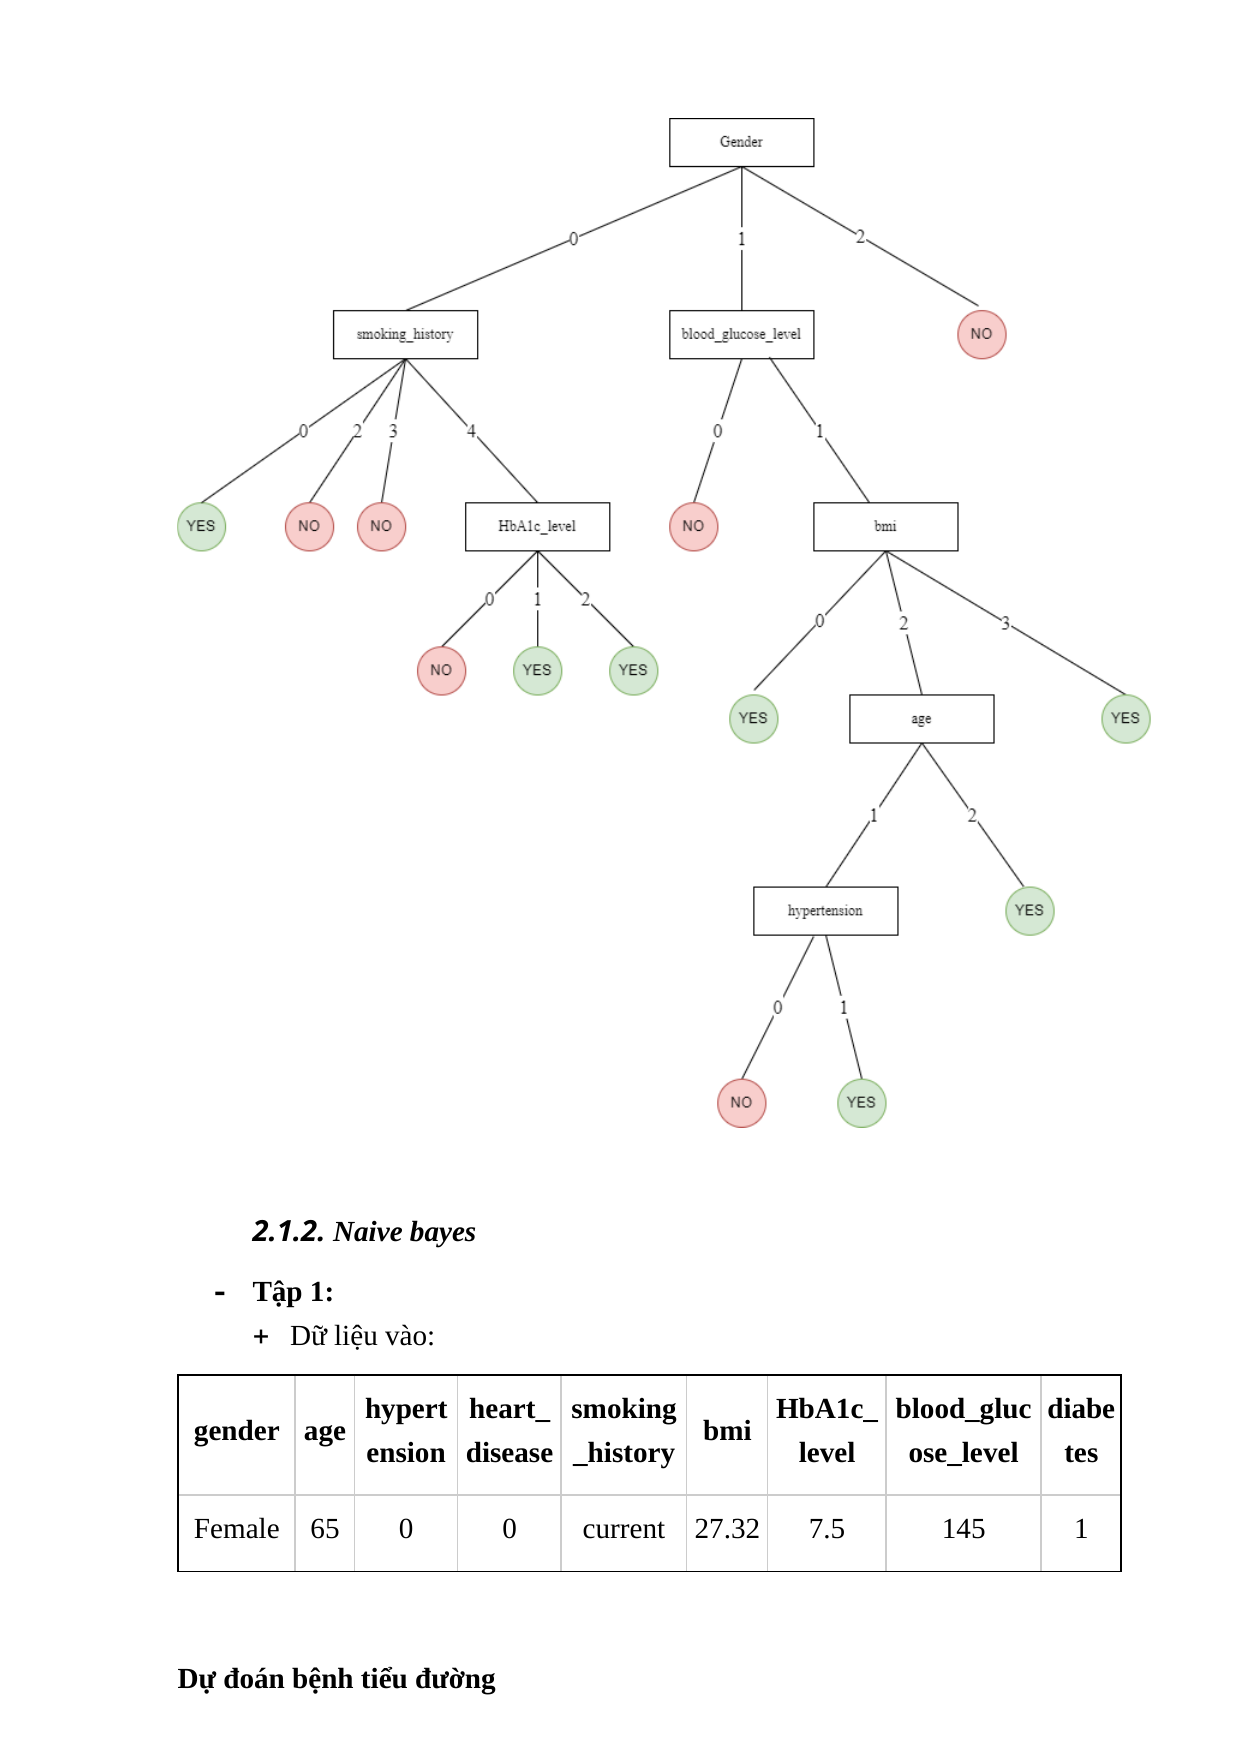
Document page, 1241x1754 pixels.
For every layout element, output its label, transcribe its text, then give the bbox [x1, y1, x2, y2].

table_cell 7.5 [768, 1496, 885, 1571]
table_cell 0 [458, 1496, 560, 1571]
table_header blood_glucose_level [887, 1376, 1040, 1494]
table_header HbA1c_level [768, 1376, 885, 1494]
table_cell 1 [1042, 1496, 1120, 1571]
table_cell current [562, 1496, 686, 1571]
table_header hypertension [355, 1376, 457, 1494]
list Tập 1: [215, 1274, 1122, 1308]
table_header heart_disease [458, 1376, 560, 1494]
list Dữ liệu vào: [252, 1318, 1122, 1352]
subtitle Naive bayes [252, 1210, 1122, 1250]
table_cell 65 [296, 1496, 354, 1571]
table_header smoking_history [562, 1376, 686, 1494]
table_cell 27.32 [687, 1496, 767, 1571]
table_header age [296, 1376, 354, 1494]
picture [177, 118, 1152, 1128]
table_header diabetes [1042, 1376, 1120, 1494]
table_cell Female [179, 1496, 294, 1571]
table_header gender [179, 1376, 294, 1494]
table_header bmi [687, 1376, 767, 1494]
table_cell 145 [887, 1496, 1040, 1571]
table_cell 0 [355, 1496, 457, 1571]
